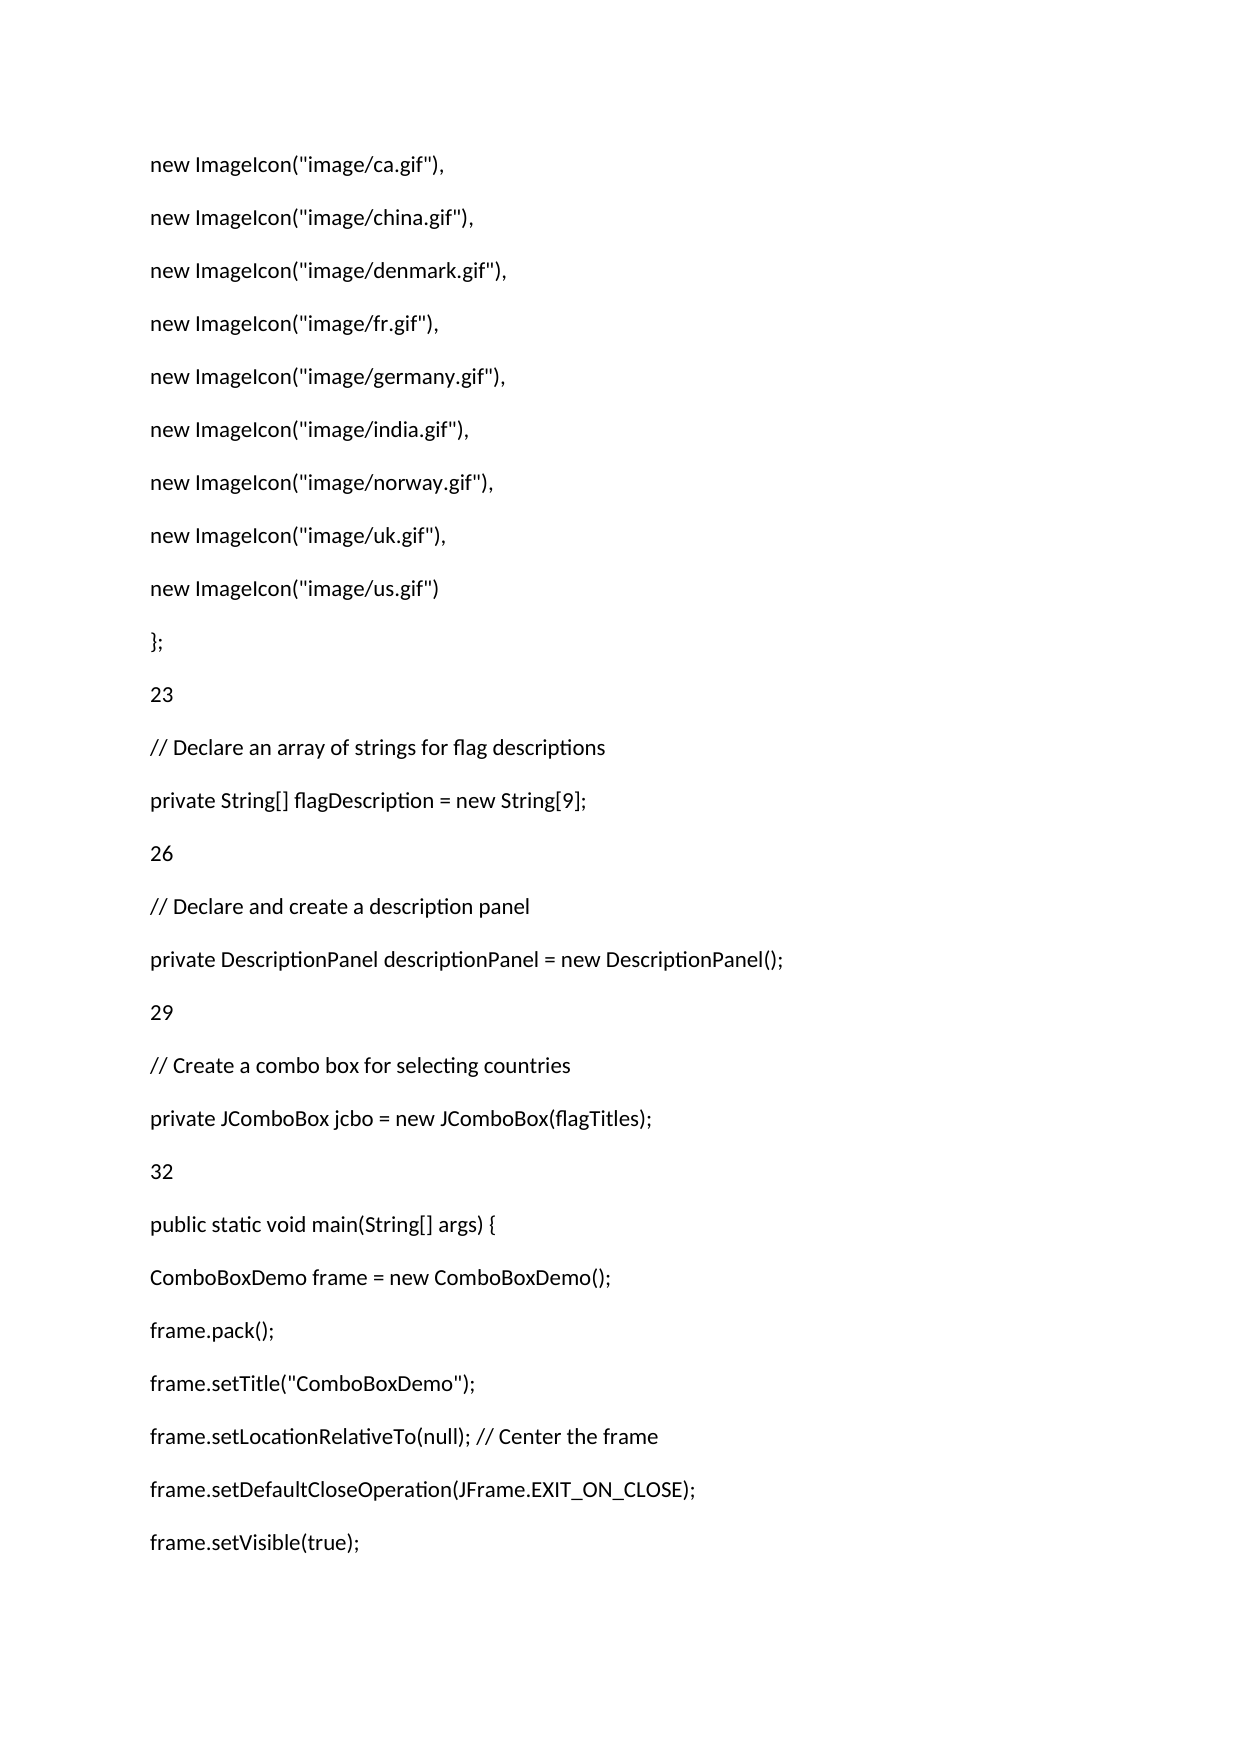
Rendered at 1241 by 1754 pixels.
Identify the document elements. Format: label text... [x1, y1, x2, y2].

text // Declare an array of strings for flag descriptions [150, 733, 1090, 761]
text // Declare and create a description panel [150, 892, 1090, 920]
text ComboBoxDemo frame = new ComboBoxDemo(); [150, 1263, 1090, 1291]
text frame.pack(); [150, 1316, 1090, 1344]
text new ImageIcon("image/denmark.gif"), [150, 256, 1090, 284]
text private String[] flagDescription = new String[9]; [150, 786, 1090, 814]
text 32 [150, 1157, 1090, 1185]
text new ImageIcon("image/germany.gif"), [150, 362, 1090, 390]
text }; [150, 627, 1090, 655]
text public static void main(String[] args) { [150, 1210, 1090, 1238]
text 26 [150, 839, 1090, 867]
text new ImageIcon("image/fr.gif"), [150, 309, 1090, 337]
text new ImageIcon("image/ca.gif"), [150, 150, 1090, 178]
text new ImageIcon("image/norway.gif"), [150, 468, 1090, 496]
text private DescriptionPanel descriptionPanel = new DescriptionPanel(); [150, 945, 1090, 973]
text frame.setDefaultCloseOperation(JFrame.EXIT_ON_CLOSE); [150, 1476, 1090, 1503]
text frame.setVisible(true); [150, 1528, 1090, 1557]
text 23 [150, 680, 1090, 708]
text new ImageIcon("image/uk.gif"), [150, 521, 1090, 549]
text private JComboBox jcbo = new JComboBox(flagTitles); [150, 1104, 1090, 1132]
text frame.setTitle("ComboBoxDemo"); [150, 1369, 1090, 1397]
text // Create a combo box for selecting countries [150, 1051, 1090, 1079]
text new ImageIcon("image/us.gif") [150, 574, 1090, 602]
text 29 [150, 998, 1090, 1026]
text frame.setLocationRelativeTo(null); // Center the frame [150, 1422, 1090, 1451]
text new ImageIcon("image/india.gif"), [150, 415, 1090, 443]
text new ImageIcon("image/china.gif"), [150, 203, 1090, 231]
